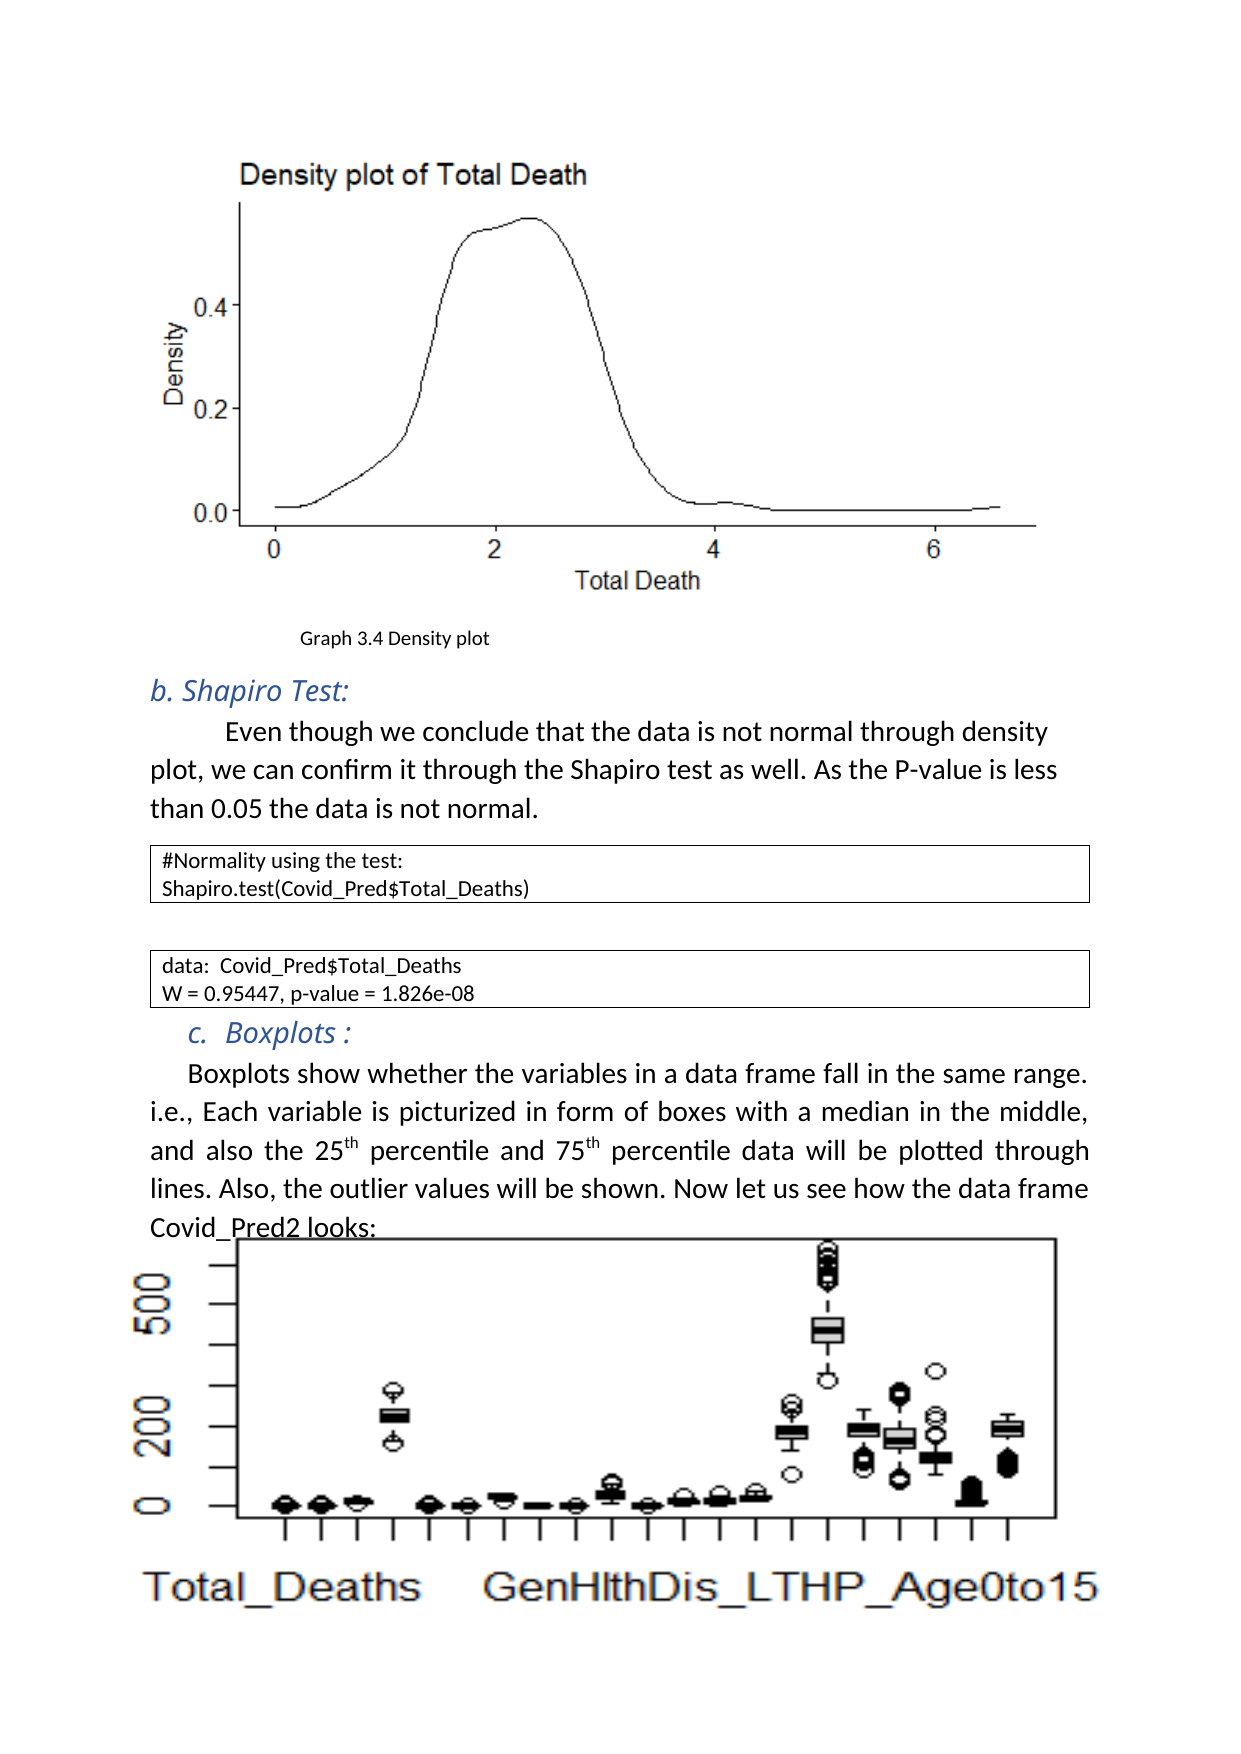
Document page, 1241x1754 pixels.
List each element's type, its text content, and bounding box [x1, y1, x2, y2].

picture [3, 1051, 1178, 1753]
picture [150, 150, 1049, 607]
subtitle b. Shapiro Test: [150, 670, 1090, 710]
text Even though we conclude that the data is not normal through density plot, we can confirm it through the Shapiro test as well. As the P-value is less than 0.05 the data is not normal. [150, 713, 1090, 825]
text Graph 3.4 Density plot [150, 625, 1090, 651]
subtitle Boxplots : [187, 1012, 1090, 1052]
table_header #Normality using the test: Shapiro.test(Covid_Pred$Total_Deaths) [151, 846, 1089, 902]
table_header data: Covid_Pred$Total_Deaths W = 0.95447, p-value = 1.826e-08 [151, 951, 1089, 1007]
text Boxplots show whether the variables in a data frame fall in the same range. i.e., Each variable is picturized in form of boxes with a median in the middle, and also the 25th percentile and 75th percentile data will be plotted through lines. Also, the outlier values will be shown. Now let us see how the data frame Covid_Pred2 looks: [150, 1055, 1090, 1244]
